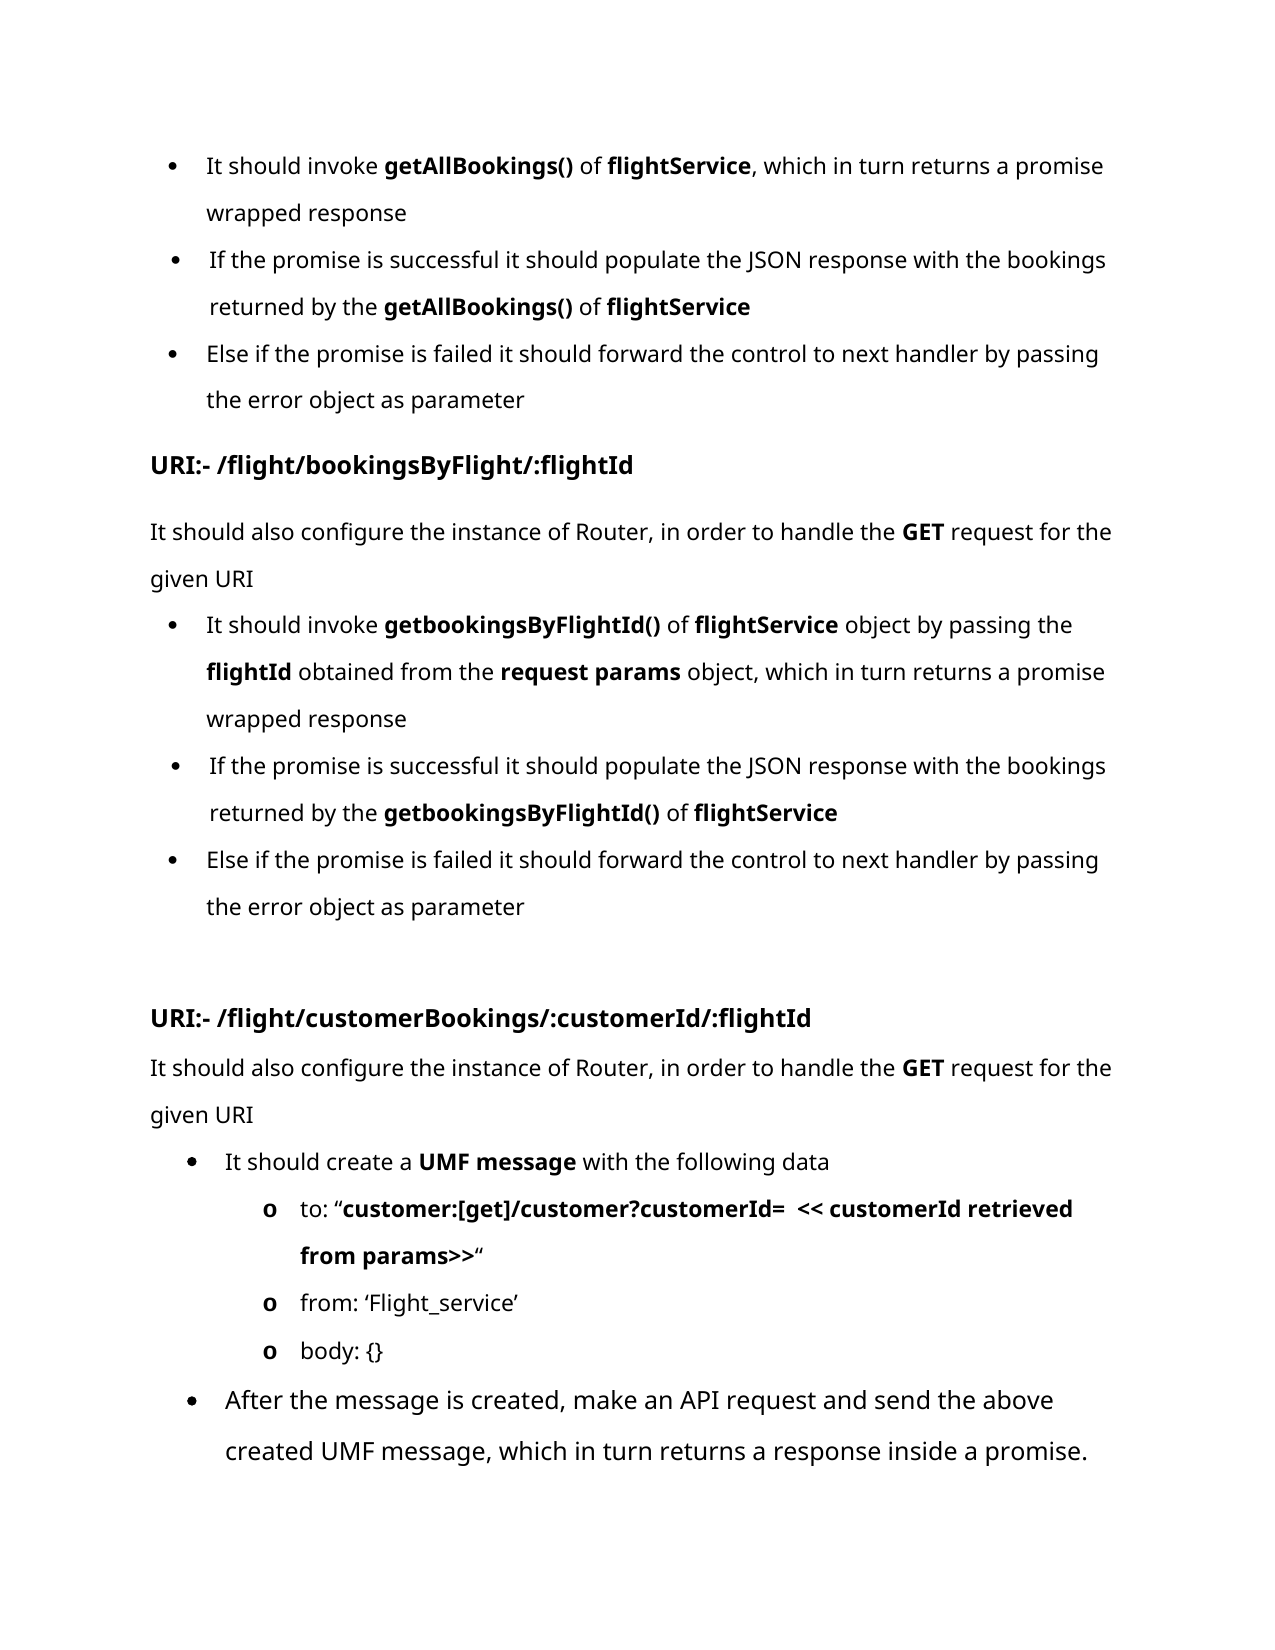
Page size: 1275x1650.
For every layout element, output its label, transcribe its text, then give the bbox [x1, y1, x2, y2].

list from: ‘Flight_service’ [262, 1287, 1125, 1319]
list It should create a UMF message with the following data [187, 1146, 1125, 1177]
list body: {} [262, 1335, 1125, 1367]
list After the message is created, make an API request and send the above created UMF message, which in turn returns a response inside a promise. [187, 1383, 1125, 1468]
text URI:- /flight/customerBookings/:customerId/:flightId [150, 1001, 1123, 1035]
list Else if the promise is failed it should forward the control to next handler by passing the error object as parameter [169, 337, 1123, 416]
list It should invoke getbookingsByFlightId() of flightService object by passing the flightId obtained from the request params object, which in turn returns a promise wrapped response [169, 609, 1123, 734]
list Else if the promise is failed it should forward the control to next handler by passing the error object as parameter [169, 844, 1123, 922]
text It should also configure the instance of Router, in order to handle the GET request for the given URI [150, 516, 1123, 594]
text It should also configure the instance of Router, in order to handle the GET request for the given URI [150, 1052, 1123, 1130]
list If the promise is successful it should populate the JSON response with the bookings returned by the getbookingsByFlightId() of flightService [172, 750, 1125, 828]
list It should invoke getAllBookings() of flightService, which in turn returns a promise wrapped response [169, 150, 1123, 228]
list If the promise is successful it should populate the JSON response with the bookings returned by the getAllBookings() of flightService [172, 244, 1125, 322]
text URI:- /flight/bookingsByFlight/:flightId [150, 448, 1123, 482]
list to: “customer:[get]/customer?customerId= << customerId retrieved from params>>“ [262, 1193, 1125, 1272]
